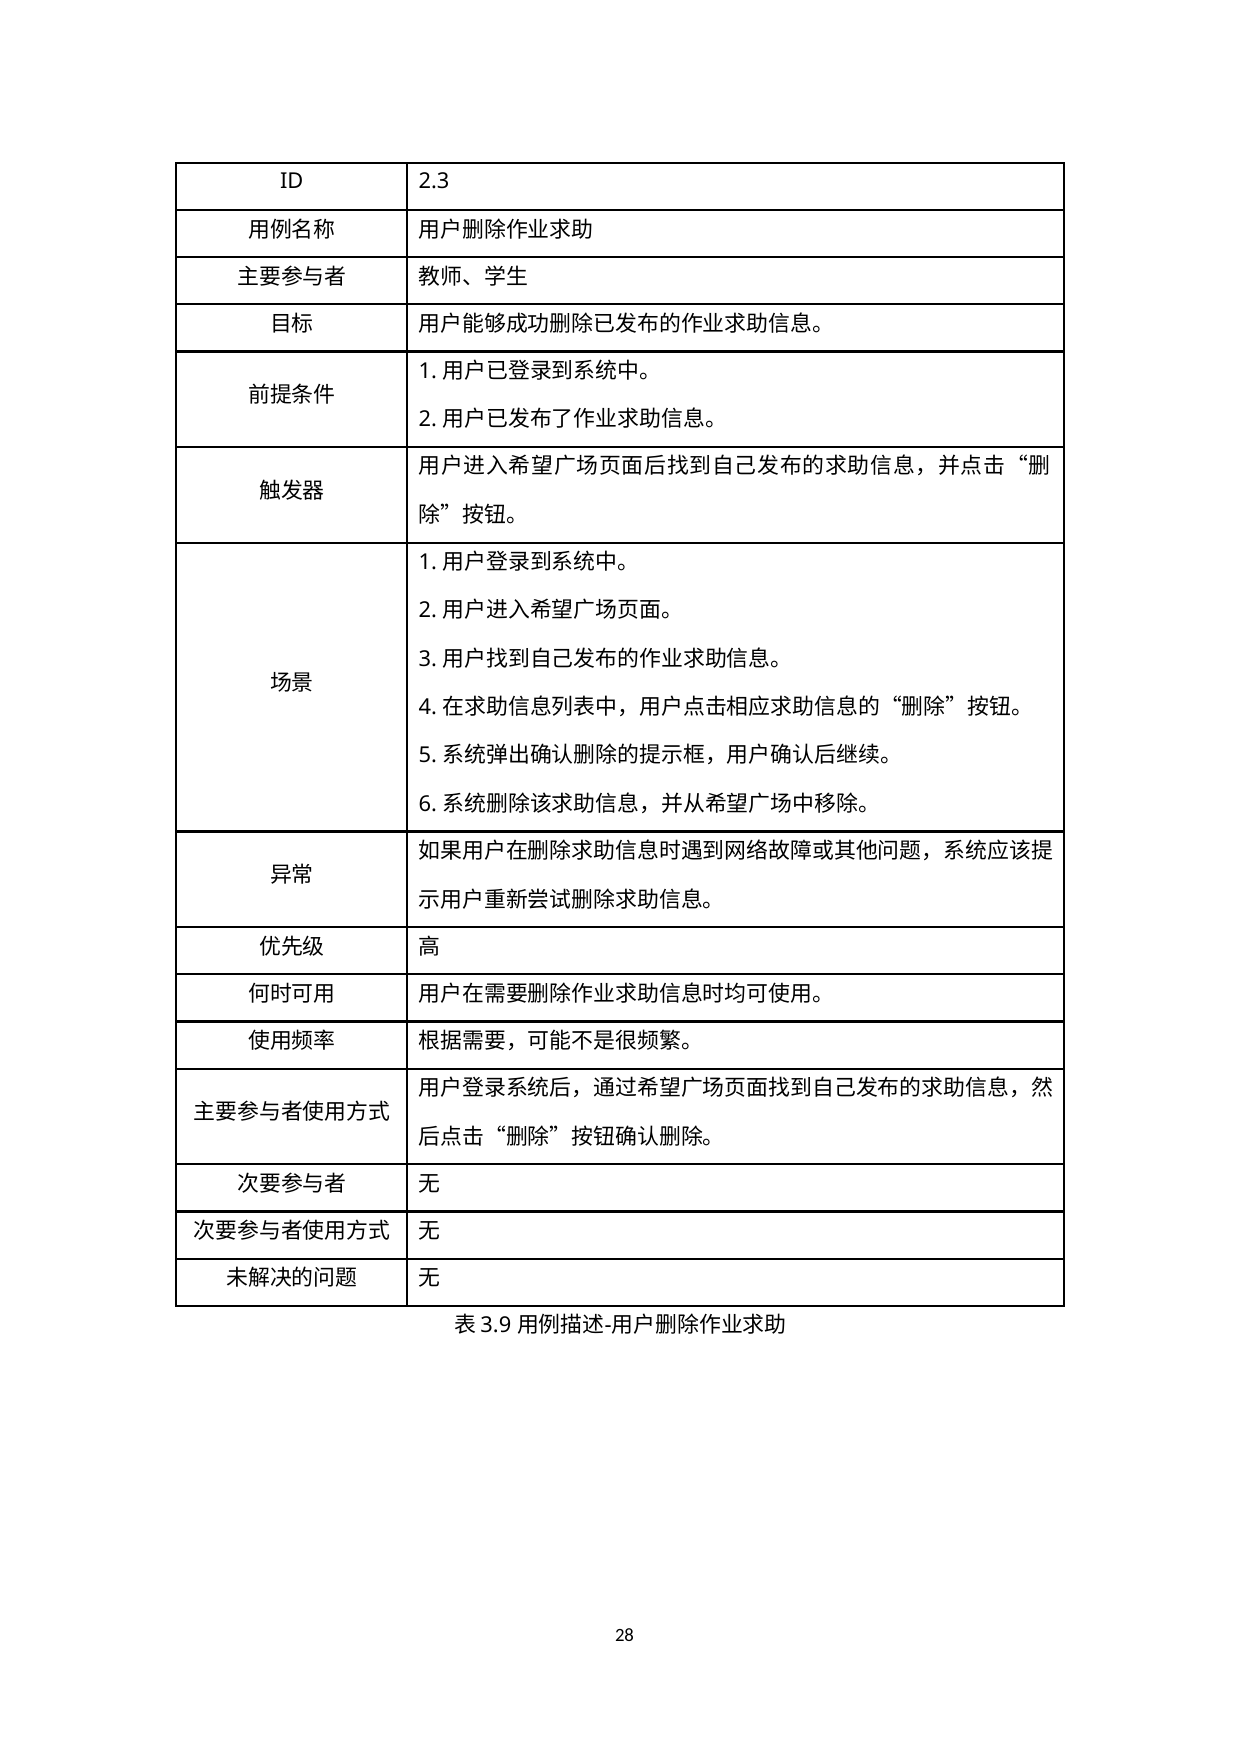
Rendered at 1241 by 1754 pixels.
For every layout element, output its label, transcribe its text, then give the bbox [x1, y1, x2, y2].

table_cell 用户进入希望广场页面后找到自己发布的求助信息，并点击“删除”按钮。 [408, 448, 1063, 542]
table_cell 优先级 [177, 928, 406, 973]
table_cell 根据需要，可能不是很频繁。 [408, 1023, 1063, 1067]
table_header 2.3 [408, 164, 1063, 209]
table_cell 场景 [177, 544, 406, 830]
table_cell 用户登录系统后，通过希望广场页面找到自己发布的求助信息，然后点击“删除”按钮确认删除。 [408, 1070, 1063, 1163]
table_cell 使用频率 [177, 1023, 406, 1067]
table_cell 无 [408, 1260, 1063, 1304]
table_cell 次要参与者使用方式 [177, 1213, 406, 1257]
table_cell 如果用户在删除求助信息时遇到网络故障或其他问题，系统应该提示用户重新尝试删除求助信息。 [408, 833, 1063, 926]
table_cell 次要参与者 [177, 1165, 406, 1210]
table_cell 无 [408, 1213, 1063, 1257]
table_cell 异常 [177, 833, 406, 926]
table_cell 高 [408, 928, 1063, 973]
table_cell 用户在需要删除作业求助信息时均可使用。 [408, 975, 1063, 1020]
table_cell 无 [408, 1165, 1063, 1210]
table_cell 用户登录到系统中。 用户进入希望广场页面。 用户找到自己发布的作业求助信息。 在求助信息列表中，用户点击相应求助信息的“删除”按钮。 系统弹出确认删除的提示框，用户确认后继续。 系统删除该求助信息，并从希望广场中移除。 [408, 544, 1063, 830]
table_cell 用例名称 [177, 211, 406, 256]
table_cell 未解决的问题 [177, 1260, 406, 1304]
table_cell 主要参与者使用方式 [177, 1070, 406, 1163]
table_cell 前提条件 [177, 353, 406, 446]
table_header ID [177, 164, 406, 209]
table_cell 触发器 [177, 448, 406, 542]
table_cell 主要参与者 [177, 258, 406, 303]
table_cell 教师、学生 [408, 258, 1063, 303]
text 表3.9 用例描述-用户删除作业求助 [187, 1307, 1053, 1339]
table_cell 用户能够成功删除已发布的作业求助信息。 [408, 305, 1063, 350]
table_cell 用户已登录到系统中。 用户已发布了作业求助信息。 [408, 353, 1063, 446]
table_cell 何时可用 [177, 975, 406, 1020]
table_cell 用户删除作业求助 [408, 211, 1063, 256]
table_cell 目标 [177, 305, 406, 350]
